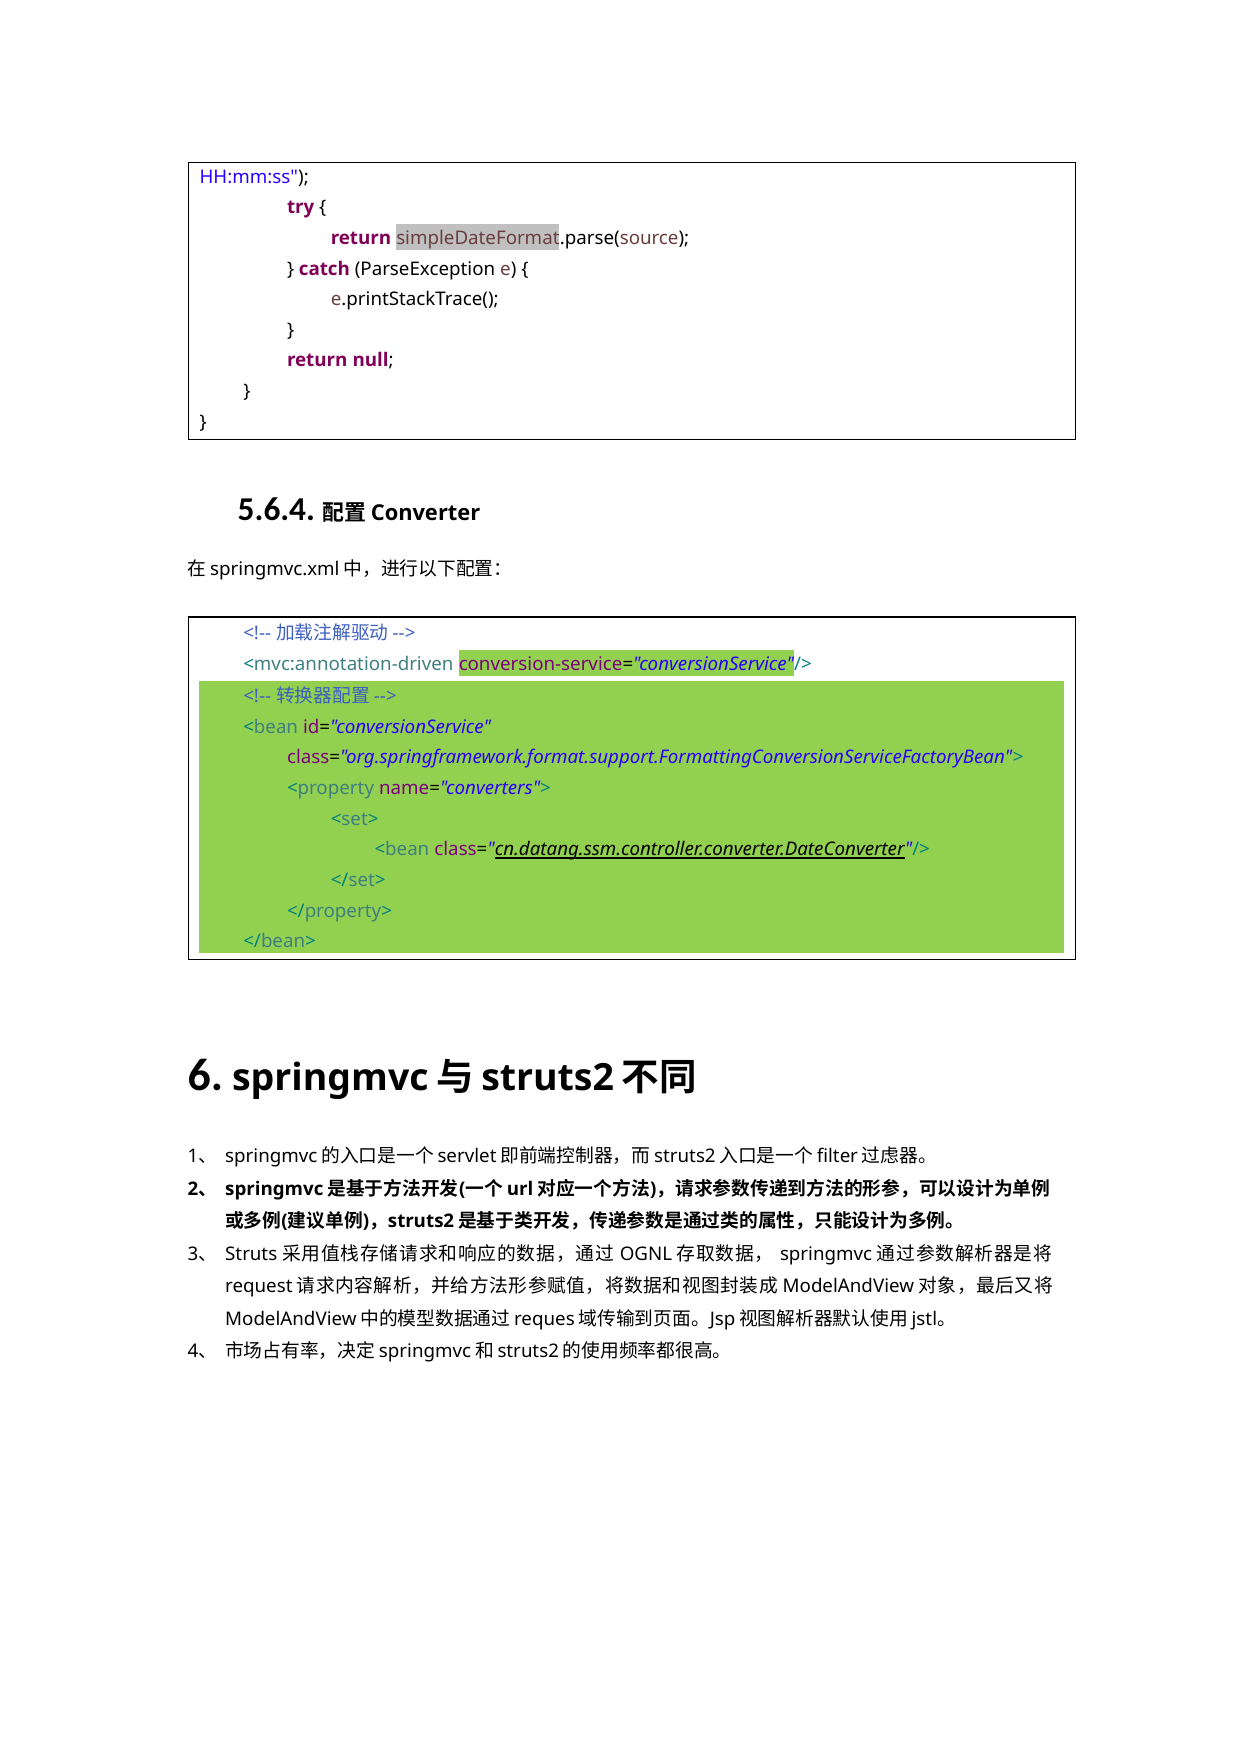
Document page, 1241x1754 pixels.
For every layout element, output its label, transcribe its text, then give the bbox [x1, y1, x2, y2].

table_header <!-- 加载注解驱动 --> <mvc:annotation-driven conversion-service="conversionService"/> <!-- 转换器配置 --> <bean id="conversionService" class="org.springframework.format.support.FormattingConversionServiceFactoryBean"> <property name="converters"> <set> <bean class="cn.datang.ssm.controller.converter.DateConverter"/> </set> </property> </bean> [189, 618, 1075, 959]
list springmvc是基于方法开发(一个url对应一个方法)，请求参数传递到方法的形参，可以设计为单例或多例(建议单例)，struts2是基于类开发，传递参数是通过类的属性，只能设计为多例。 [187, 1171, 1053, 1236]
subtitle springmvc与struts2不同 [187, 1046, 1053, 1102]
subtitle 配置Converter [237, 488, 1053, 528]
list 市场占有率，决定springmvc和struts2的使用频率都很高。 [187, 1333, 1053, 1366]
list Struts采用值栈存储请求和响应的数据，通过OGNL存取数据， springmvc通过参数解析器是将request请求内容解析，并给方法形参赋值，将数据和视图封装成ModelAndView对象，最后又将ModelAndView中的模型数据通过reques域传输到页面。Jsp视图解析器默认使用jstl。 [187, 1236, 1053, 1333]
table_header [189, 163, 1075, 439]
list springmvc的入口是一个servlet即前端控制器，而struts2入口是一个filter过虑器。 [187, 1138, 1053, 1171]
text 在springmvc.xml中，进行以下配置： [187, 553, 1053, 580]
